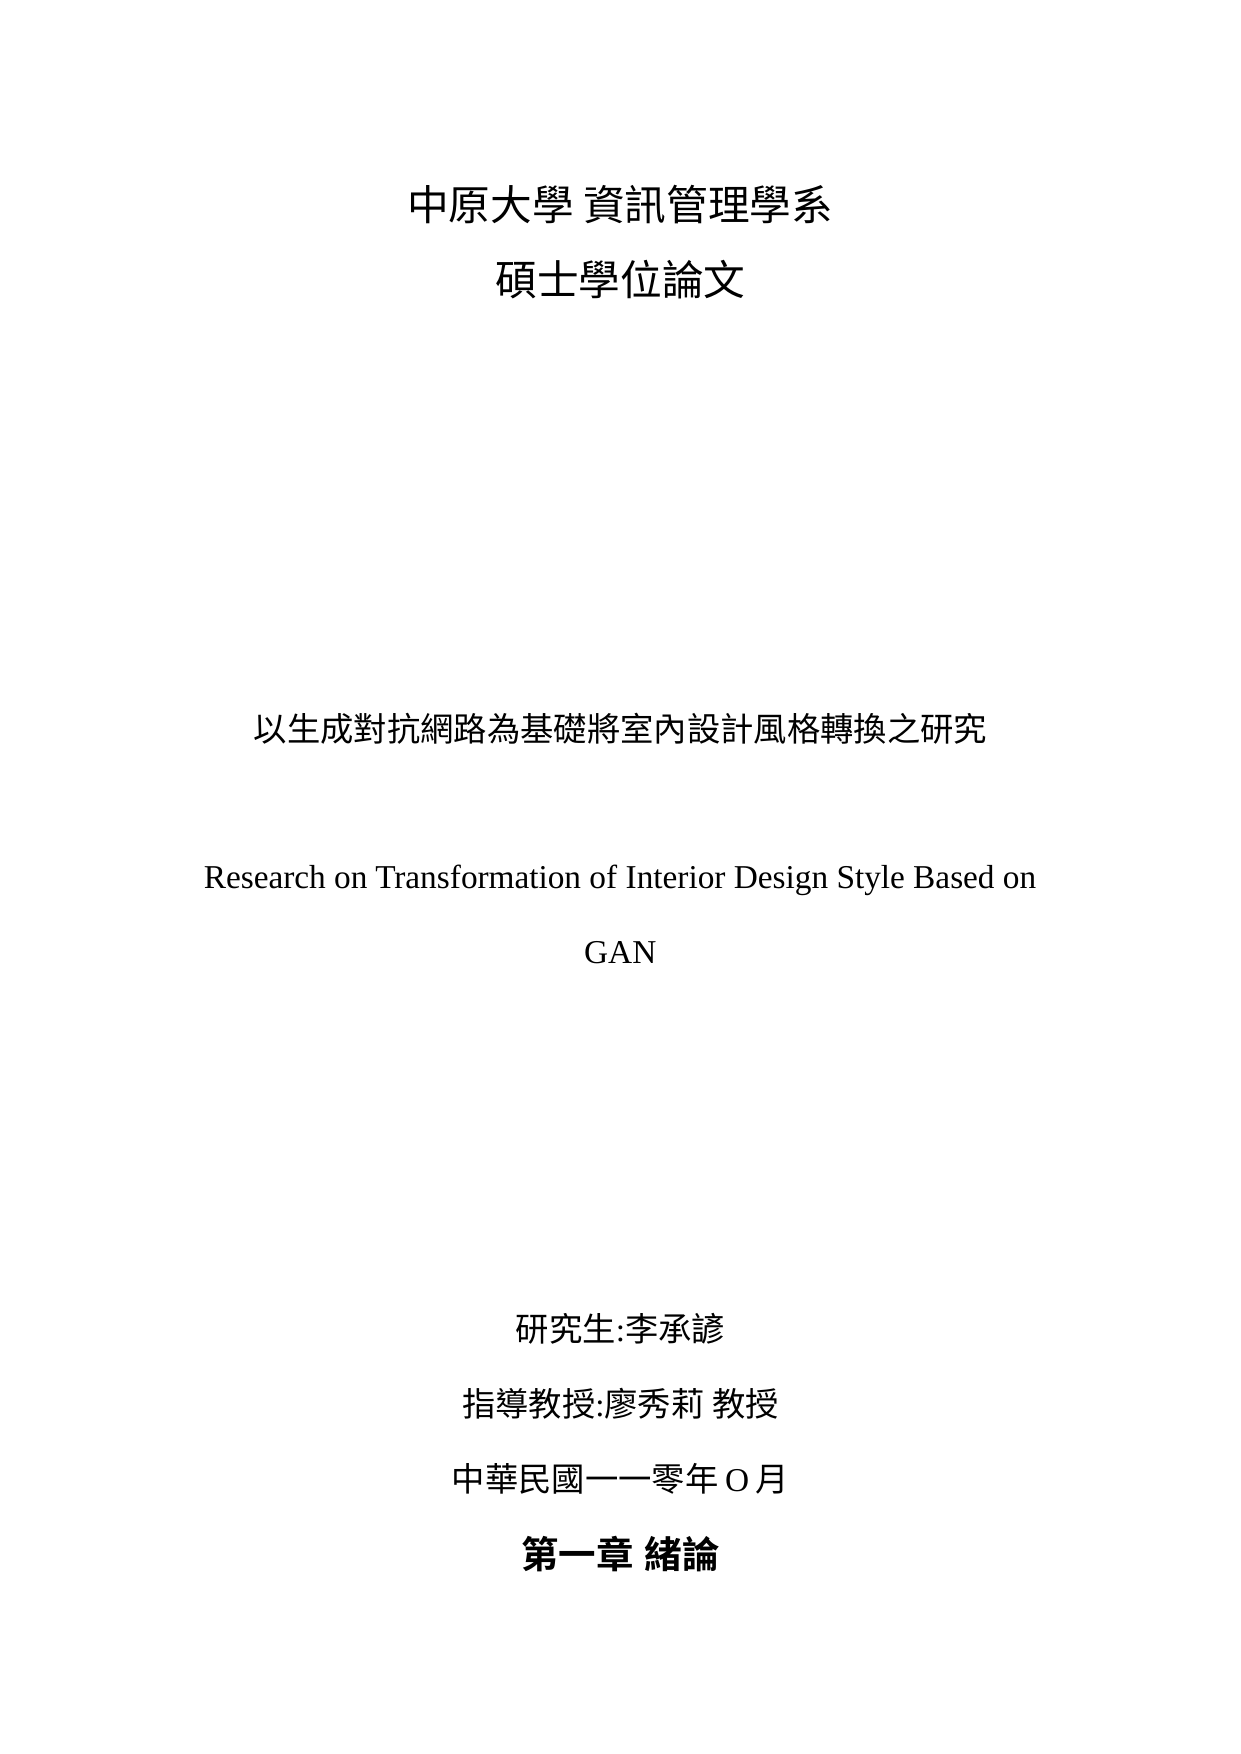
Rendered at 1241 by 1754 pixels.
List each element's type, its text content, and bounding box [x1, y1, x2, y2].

text 碩士學位論文 [187, 239, 1053, 314]
text 指導教授:廖秀莉 教授 [187, 1364, 1053, 1439]
text 中原大學 資訊管理學系 [187, 164, 1053, 239]
list 緒論 [187, 1514, 1053, 1589]
text 研究生:李承諺 [187, 1289, 1053, 1364]
text Research on Transformation of Interior Design Style Based on GAN [187, 839, 1053, 989]
text 中華民國一一零年O月 [187, 1439, 1053, 1514]
text 以生成對抗網路為基礎將室內設計風格轉換之研究 [187, 689, 1053, 764]
